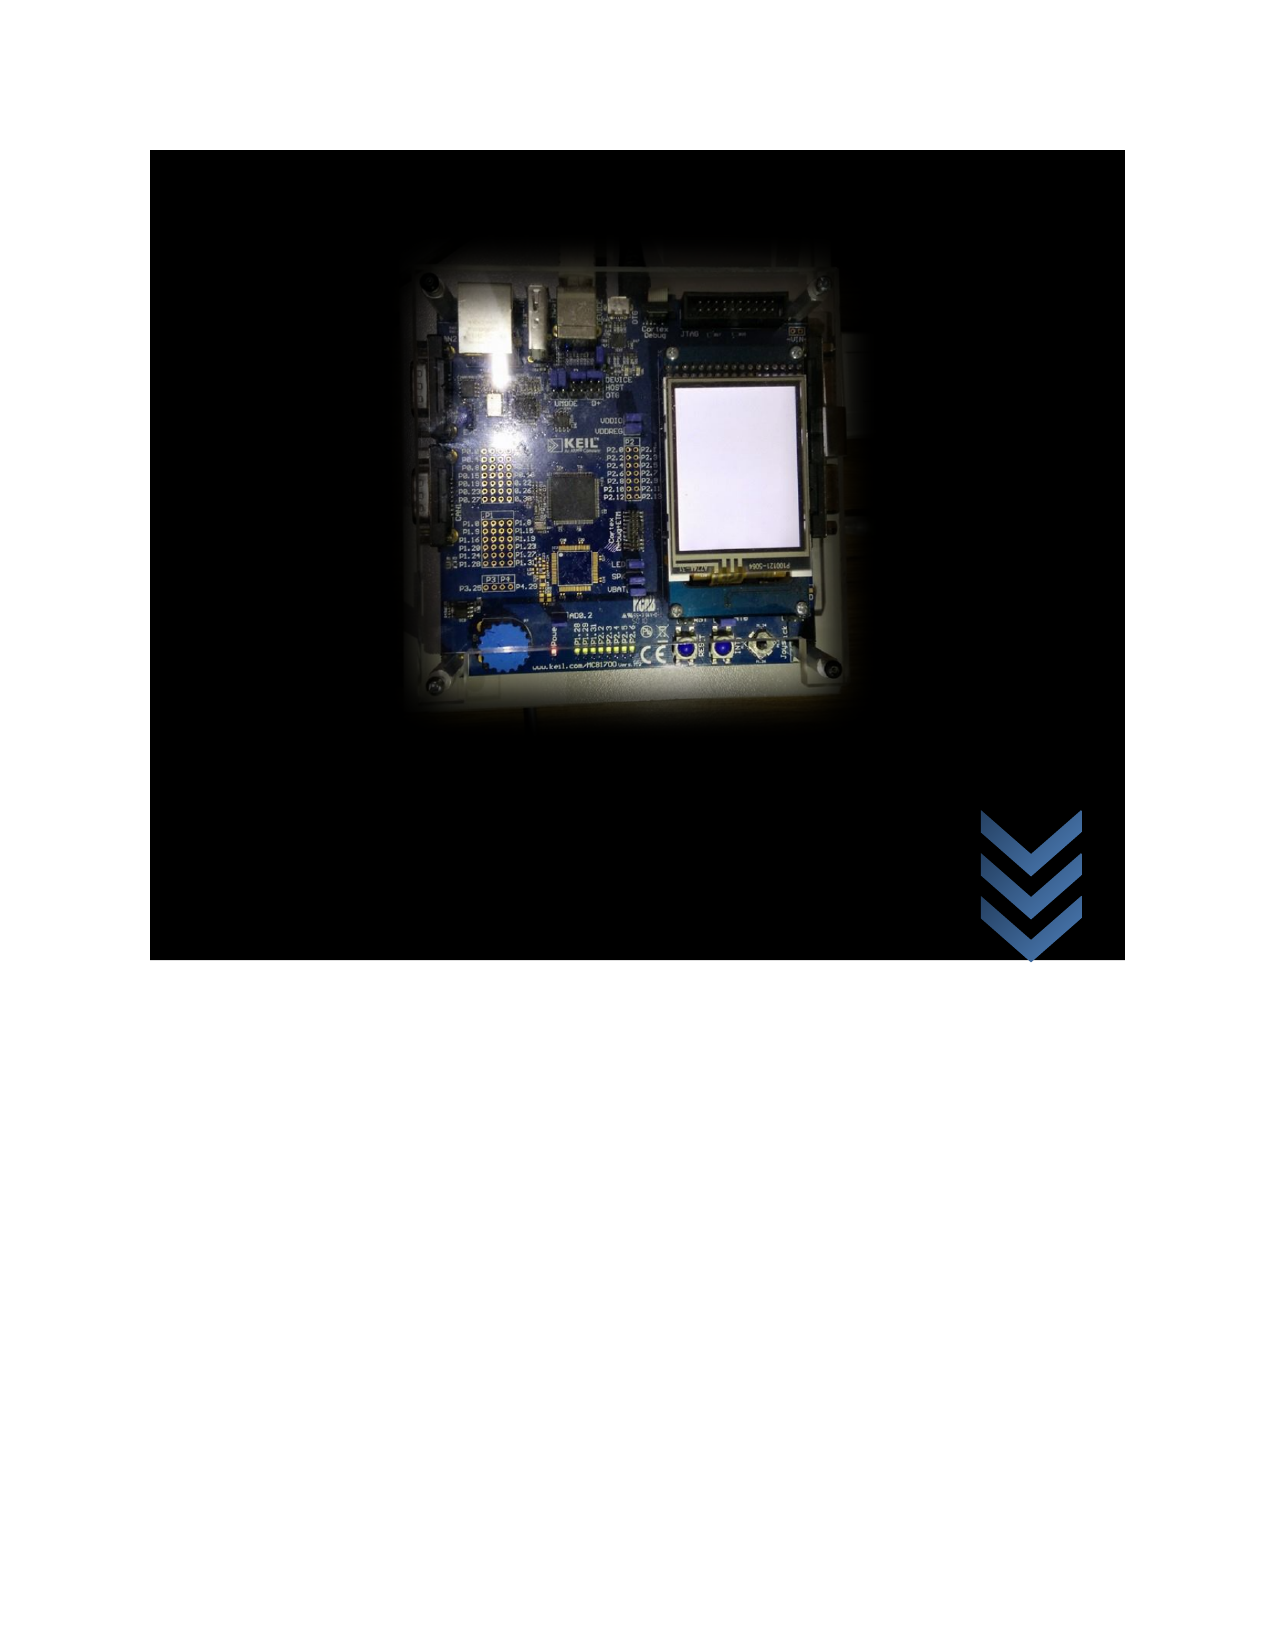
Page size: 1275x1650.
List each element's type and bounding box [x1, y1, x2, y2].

picture [413, 261, 848, 710]
